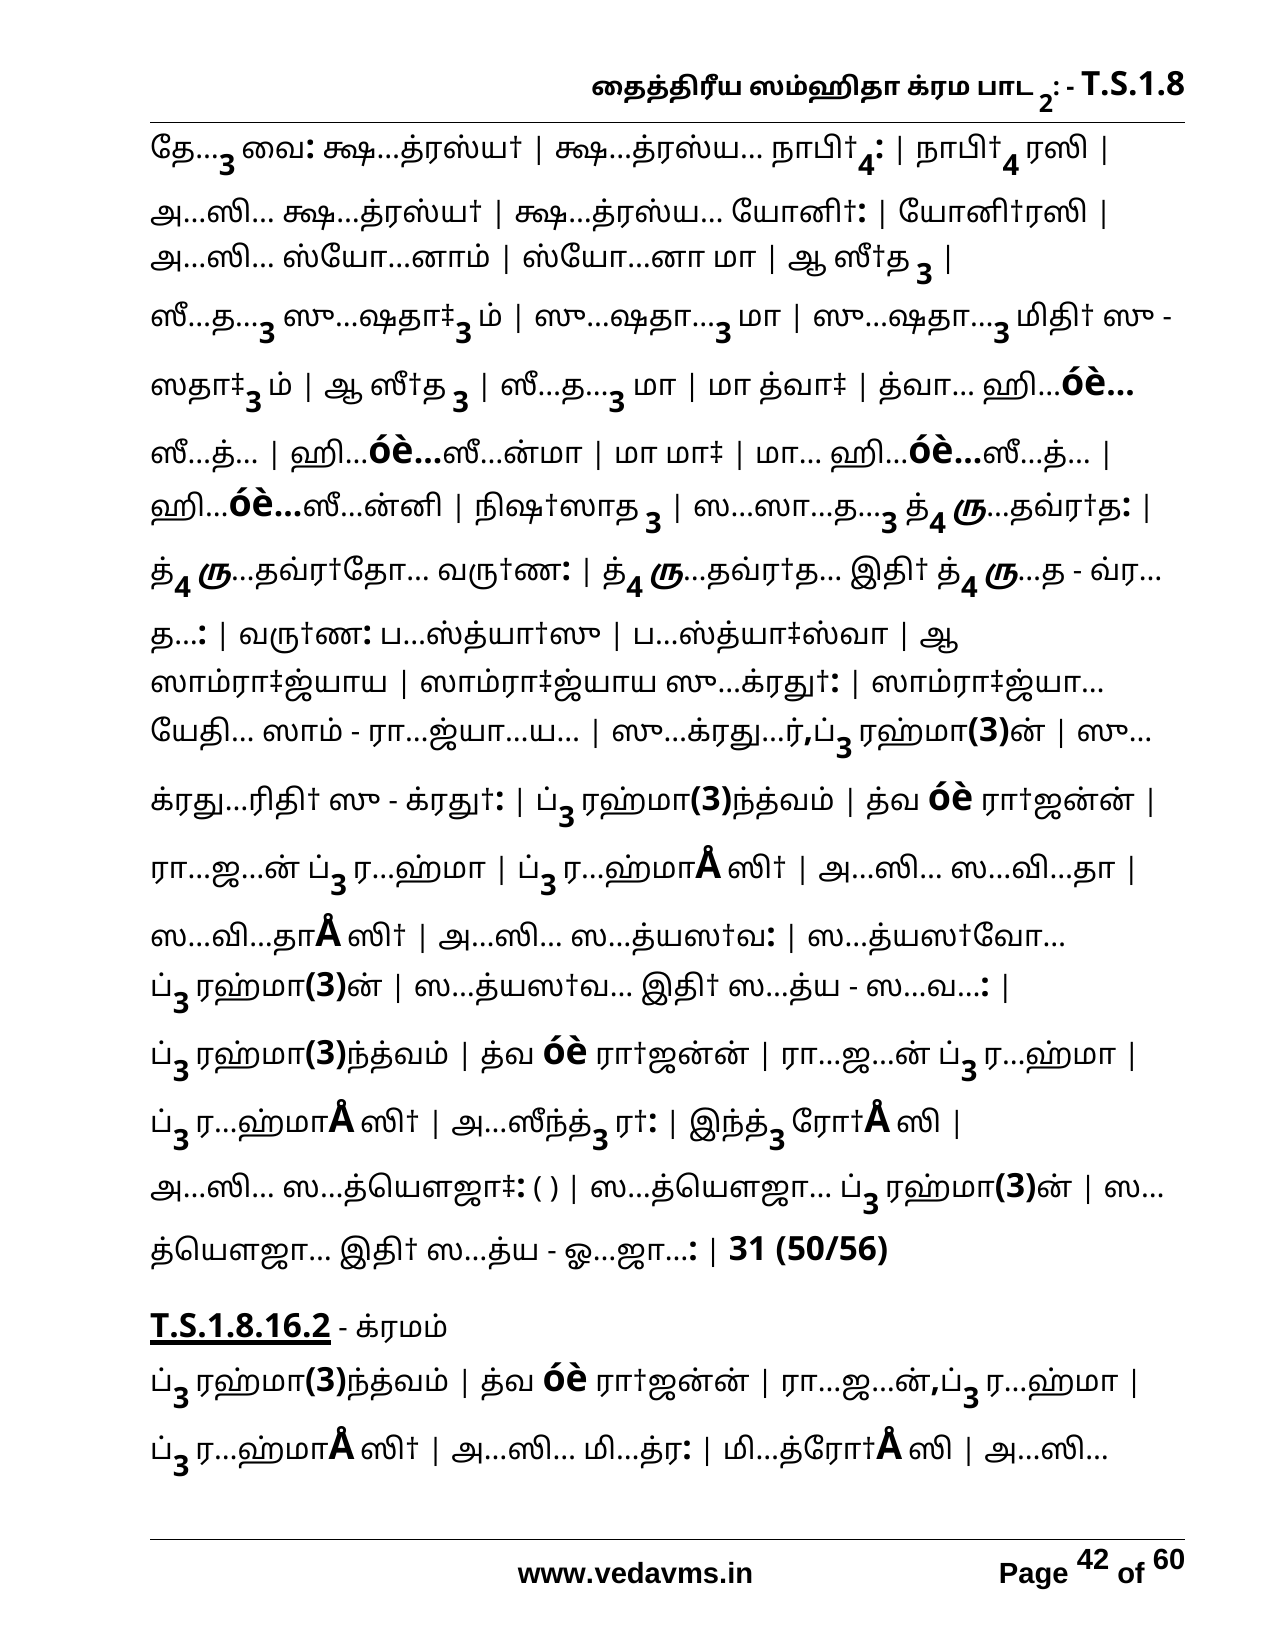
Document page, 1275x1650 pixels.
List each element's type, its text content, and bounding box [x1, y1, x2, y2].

text ப்3ரஹ்மா(3)ன் | ஸ…த்யஸ†வ… இதி† ஸ…த்ய - ஸ…வ…: | ப்3ரஹ்மா(3)ந்த்வம் | த்வóè ரா†ஜன்ன் | ரா…ஜ…ன் ப்3ர…ஹ்மா | ப்3ர…ஹ்மாÅஸி† | அ…ஸீந்த்3ர†: | இந்த்3ரோ†Åஸி | [150, 960, 1185, 1158]
text தே…3வை: க்ஷ…த்ரஸ்ய† | க்ஷ…த்ரஸ்ய… நாபி†4: | நாபி†4ரஸி | [150, 123, 1185, 184]
text அ…ஸி… ஸ்யோ…னாம் | ஸ்யோ…னா மா | ஆ ஸீ†த3 | [150, 236, 1185, 292]
text அ…ஸி… க்ஷ…த்ரஸ்ய† | க்ஷ…த்ரஸ்ய… யோனி†: | யோனி†ரஸி | [150, 187, 1185, 233]
text அ…ஸி… ஸ…த்யௌஜா‡: ( ) | ஸ…த்யௌஜா… ப்3ரஹ்மா(3)ன் | ஸ…த்யௌஜா… இதி† ஸ…த்ய - ஓ…ஜா…: | 31 (50/56) [150, 1162, 1185, 1271]
text T.S.1.8.16.2 - க்ரமம் [150, 1302, 1185, 1349]
text ஸீ…த…3 ஸு…ஷதா‡3ம் | ஸு…ஷதா…3மா | ஸு…ஷதா…3மிதி† ஸு - ஸதா‡3ம் | ஆ ஸீ†த3 | ஸீ…த…3 மா | மா த்வா‡ | த்வா… ஹி…óè…ஸீ…த்… | ஹி…óè…ஸீ…ன்மா | மா மா‡ | மா… ஹி…óè…ஸீ…த்… | ஹி…óè…ஸீ…ன்னி | நிஷ†ஸாத3 | ஸ…ஸா…த…3 த்4ரு…தவ்ர†த: | த்4ரு…தவ்ர†தோ… வரு†ண: | த்4ரு…தவ்ர†த… இதி† த்4ரு…த - வ்ர…த…: | வரு†ண: ப…ஸ்த்யா†ஸு | ப…ஸ்த்யா‡ஸ்வா | ஆ ஸாம்ரா‡ஜ்யாய | ஸாம்ரா‡ஜ்யாய ஸு…க்ரது†: | ஸாம்ரா‡ஜ்யா…யேதி… ஸாம் - ரா…ஜ்யா…ய… | ஸு…க்ரது…ர்,ப்3ரஹ்மா(3)ன் | ஸு…க்ரது…ரிதி† ஸு - க்ரது†: | ப்3ரஹ்மா(3)ந்த்வம் | த்வóè ரா†ஜன்ன் | ரா…ஜ…ன் ப்3ர…ஹ்மா | ப்3ர…ஹ்மாÅஸி† | அ…ஸி… ஸ…வி…தா | ஸ…வி…தாÅஸி† | அ…ஸி… ஸ…த்யஸ†வ: | ஸ…த்யஸ†வோ… [150, 295, 1185, 958]
